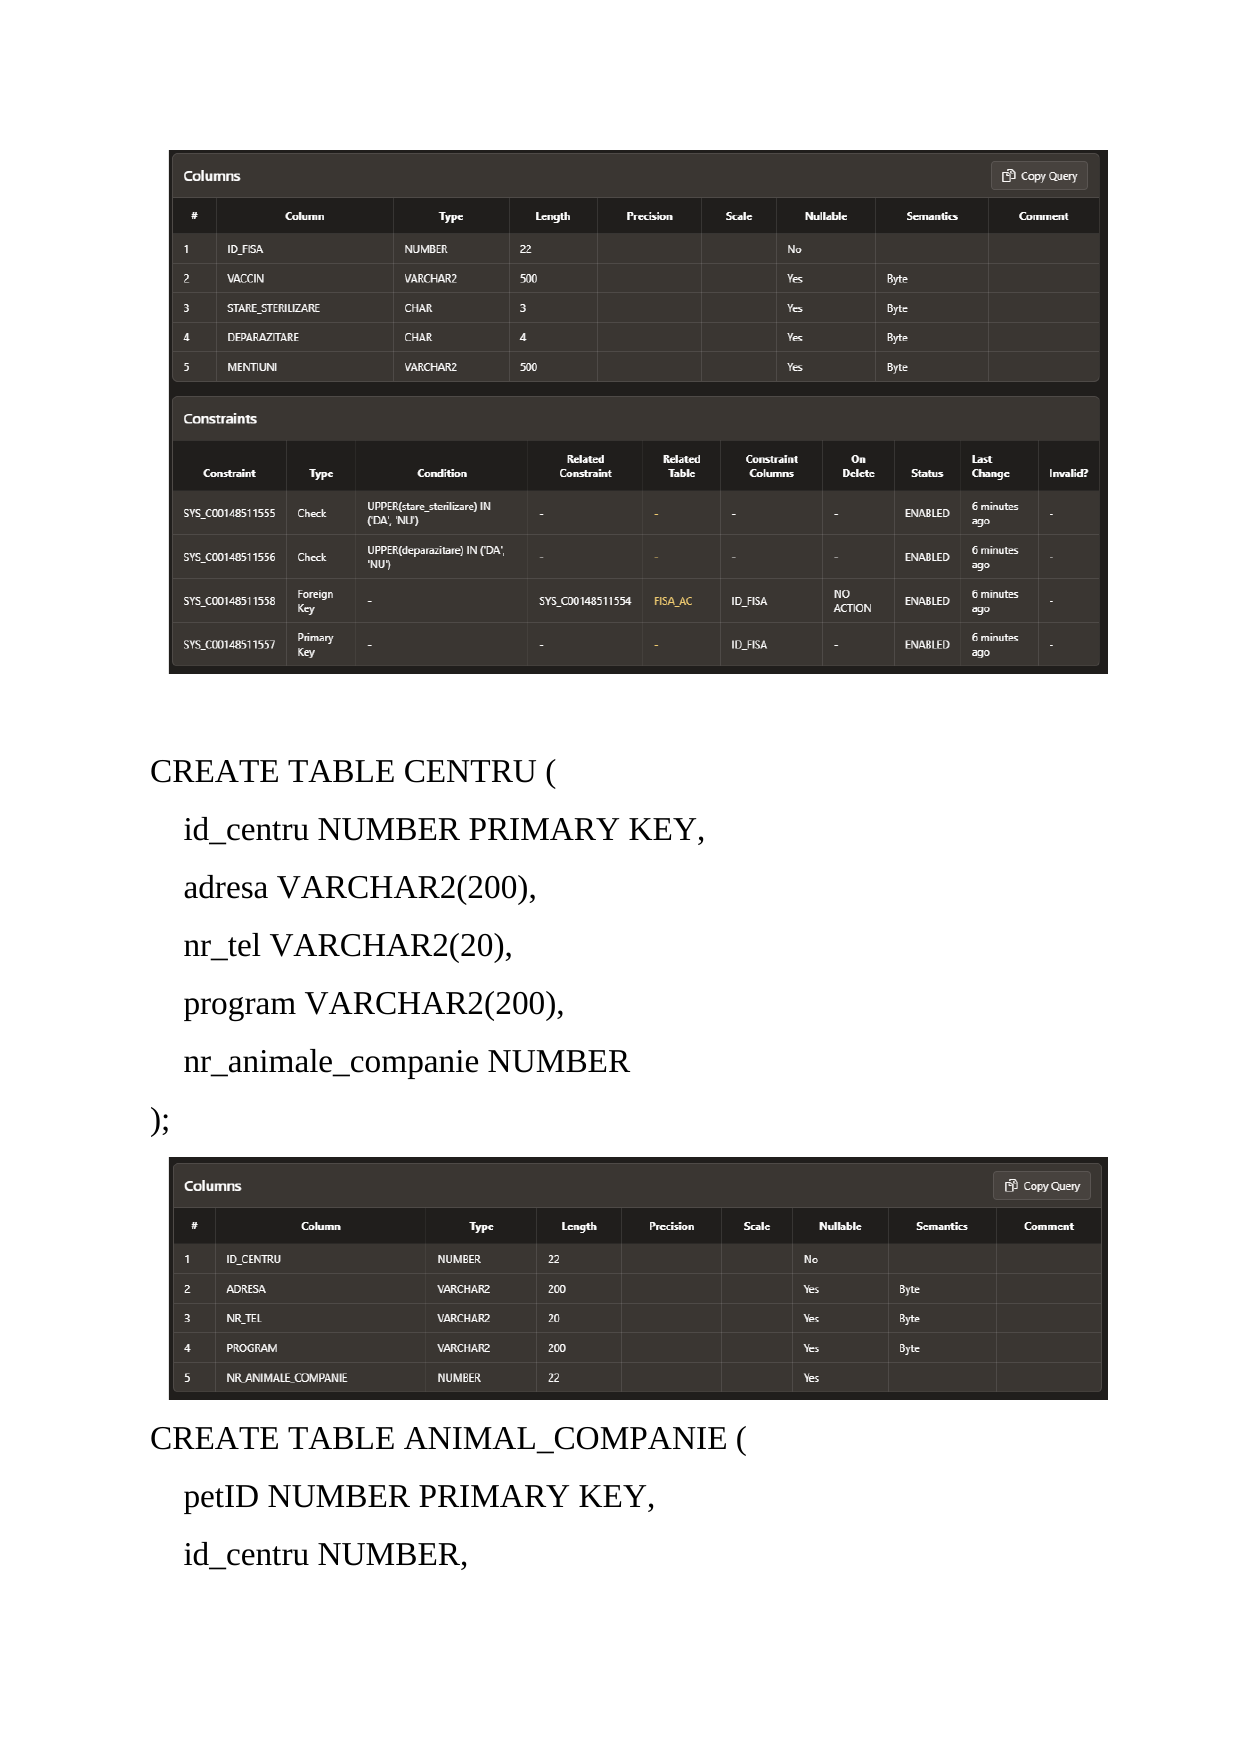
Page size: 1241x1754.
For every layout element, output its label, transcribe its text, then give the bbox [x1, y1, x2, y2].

text program VARCHAR2(200), [150, 983, 1090, 1022]
text nr_animale_companie NUMBER [150, 1041, 1090, 1079]
text petID NUMBER PRIMARY KEY, [150, 1476, 1090, 1515]
text id_centru NUMBER, [150, 1534, 1090, 1573]
text adresa VARCHAR2(200), [150, 867, 1090, 906]
text nr_tel VARCHAR2(20), [150, 925, 1090, 963]
text id_centru NUMBER PRIMARY KEY, [150, 809, 1090, 847]
text CREATE TABLE ANIMAL_COMPANIE ( [150, 1418, 1090, 1457]
text CREATE TABLE CENTRU ( [150, 751, 1090, 789]
text ); [150, 1099, 1090, 1138]
